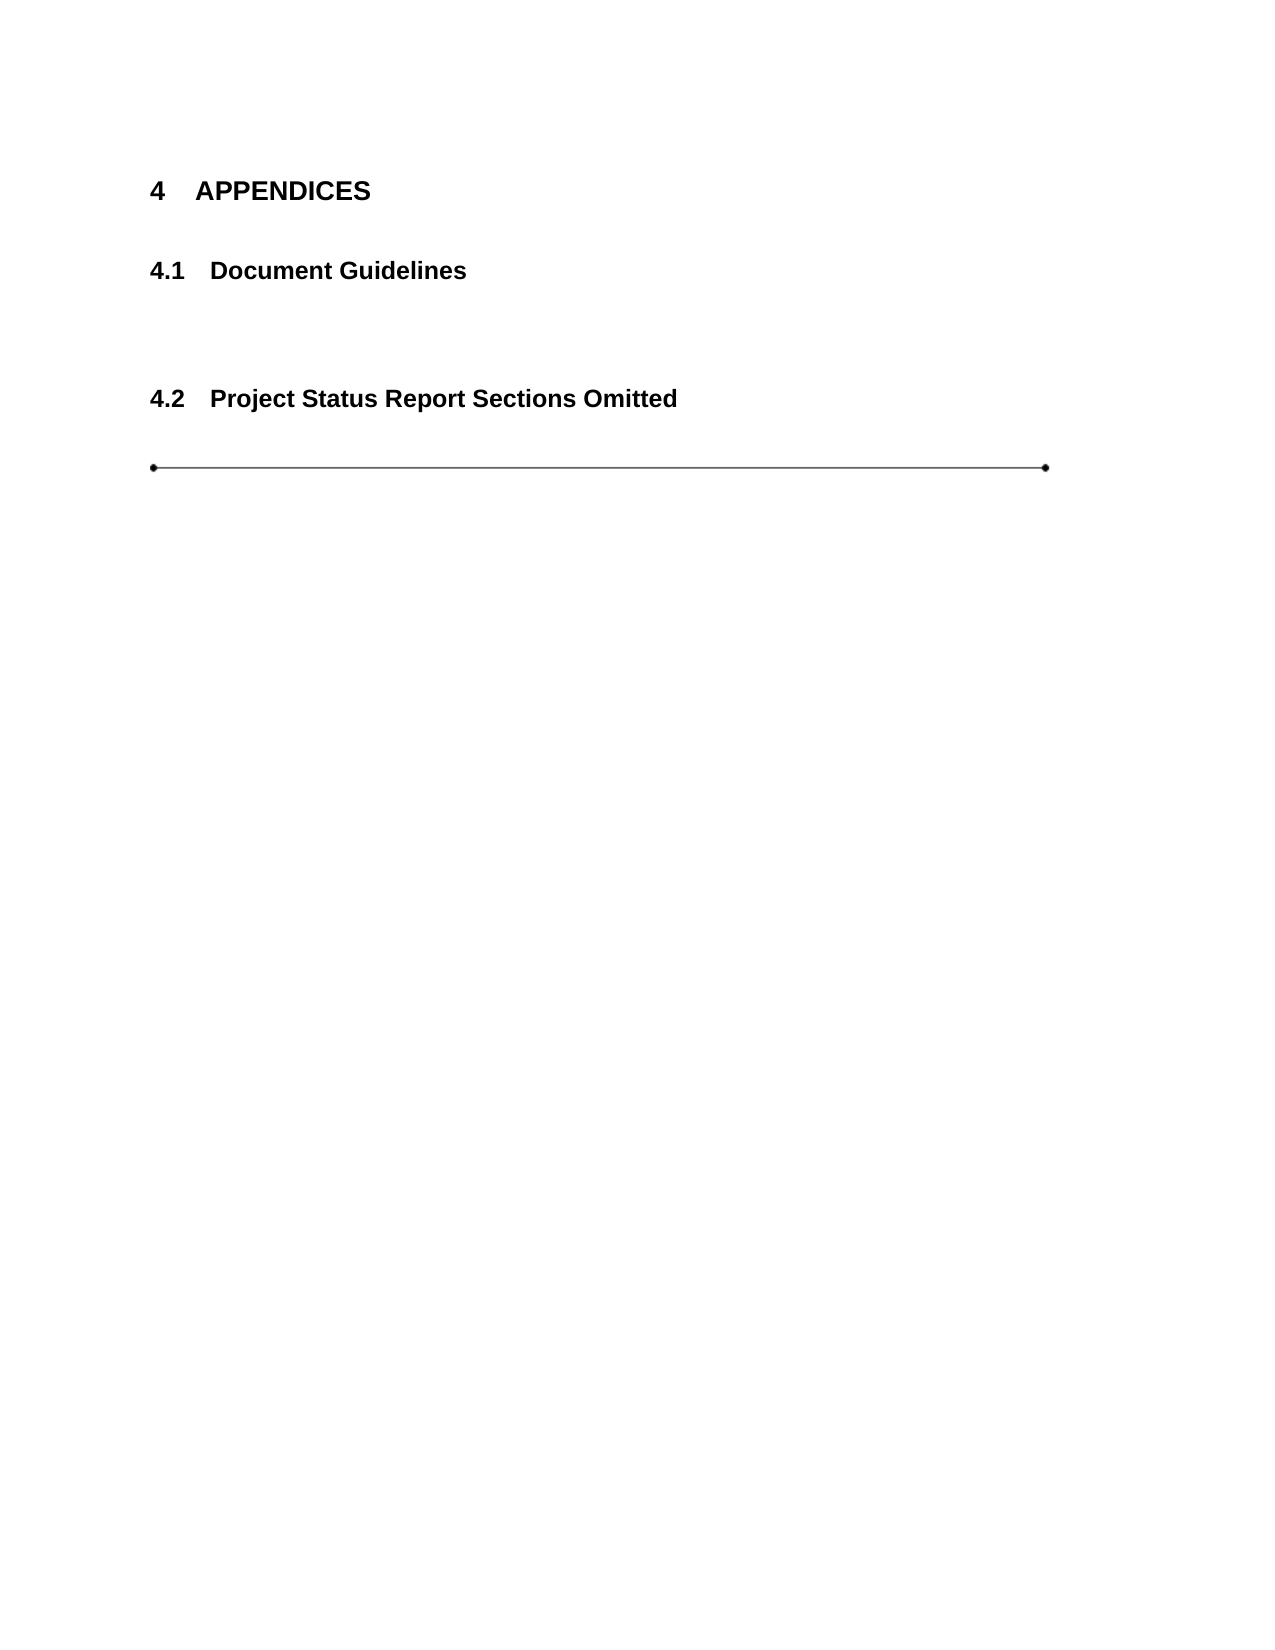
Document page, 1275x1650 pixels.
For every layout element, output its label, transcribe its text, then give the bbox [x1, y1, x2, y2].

subtitle APPENDICES [150, 175, 1125, 206]
subtitle Document Guidelines [150, 256, 1125, 285]
picture [150, 461, 1051, 477]
subtitle Project Status Report Sections Omitted [150, 384, 1125, 413]
